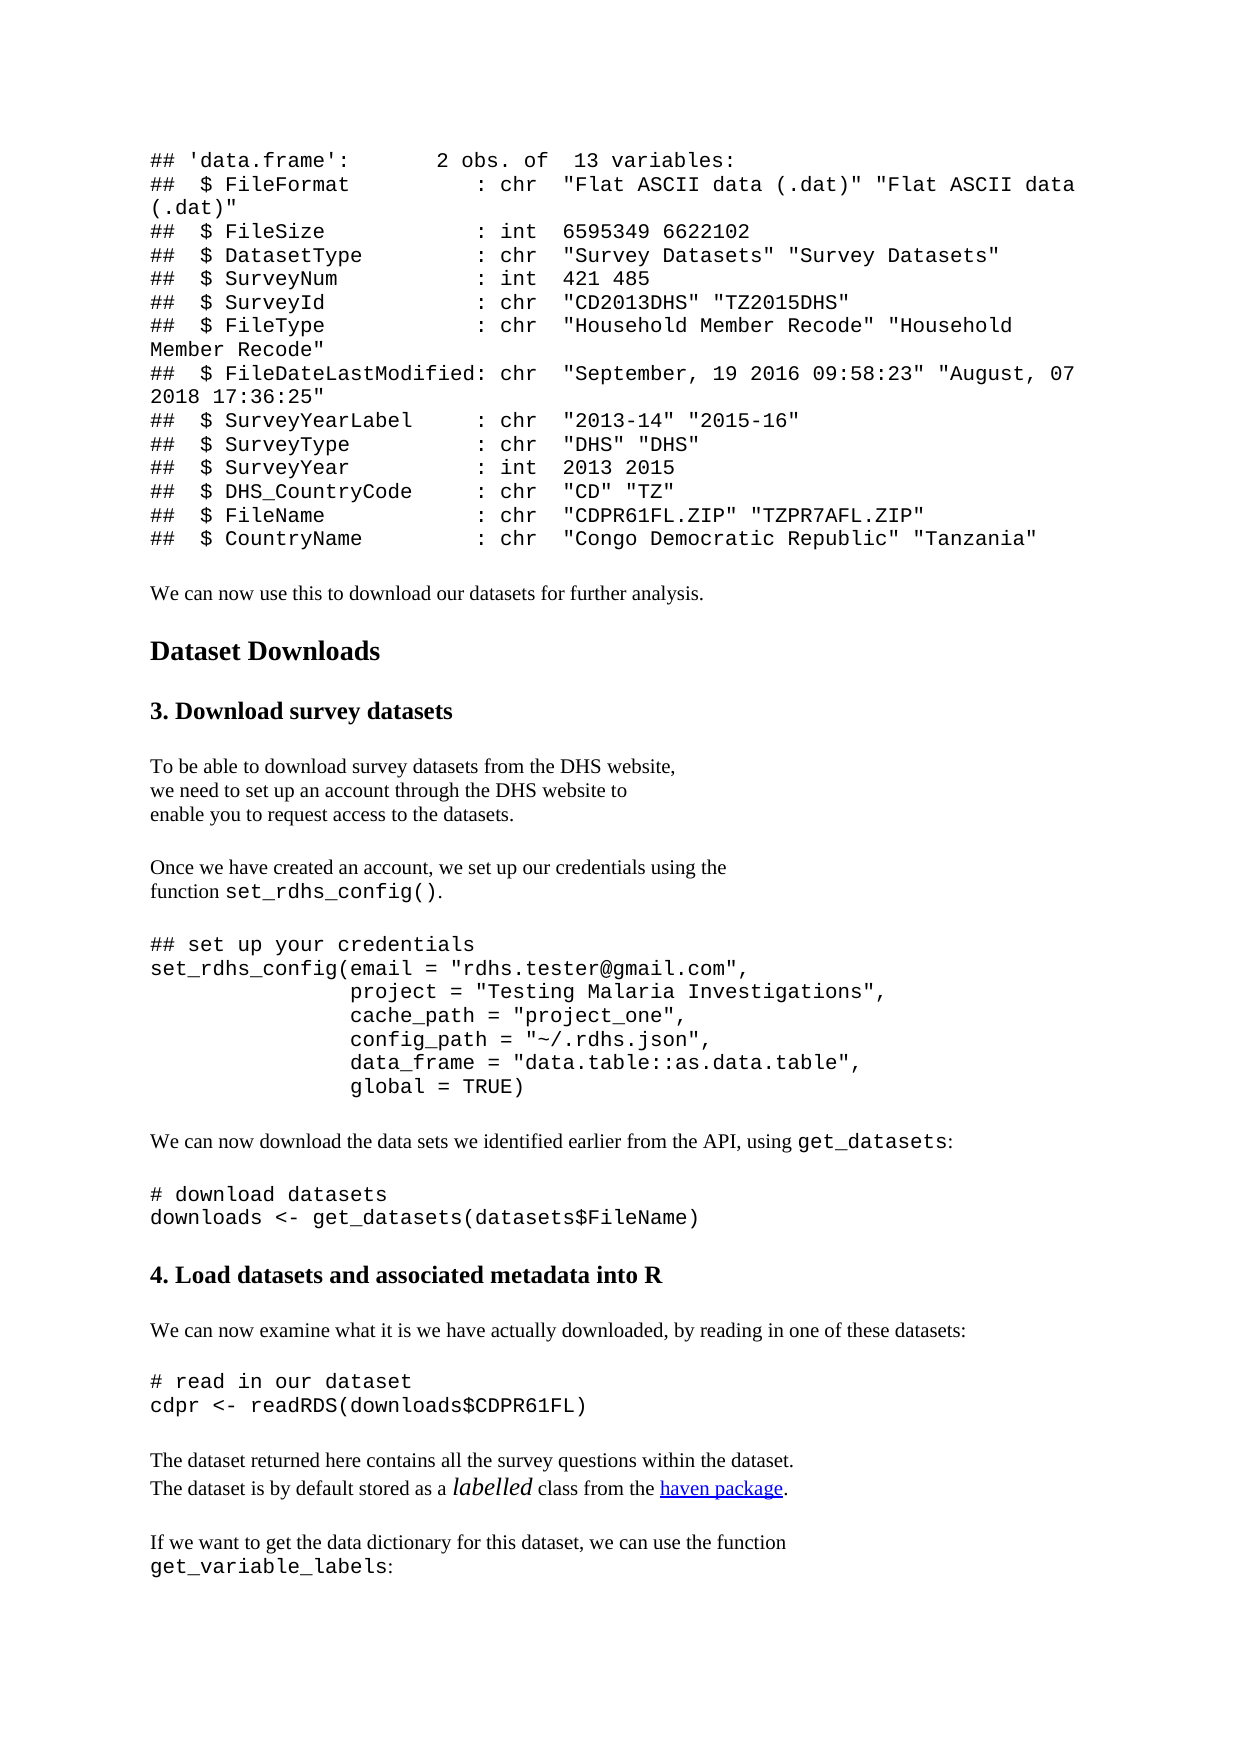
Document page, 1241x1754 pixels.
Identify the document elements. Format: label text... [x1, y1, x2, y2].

text ## 'data.frame': 2 obs. of 13 variables: [150, 150, 1090, 174]
text ## $ FileDateLastModified: chr "September, 19 2016 09:58:23" "August, 07 2018 17:36:25" [150, 363, 1090, 410]
text We can now use this to download our datasets for further analysis. [150, 581, 1090, 605]
text data_frame = "data.table::as.data.table", [150, 1052, 1090, 1076]
text cache_path = "project_one", [150, 1005, 1090, 1029]
text ## $ FileFormat : chr "Flat ASCII data (.dat)" "Flat ASCII data (.dat)" [150, 174, 1090, 221]
text ## $ DatasetType : chr "Survey Datasets" "Survey Datasets" [150, 244, 1090, 268]
text Dataset Downloads [150, 634, 1090, 667]
text ## $ SurveyYearLabel : chr "2013-14" "2015-16" [150, 410, 1090, 434]
text We can now download the data sets we identified earlier from the API, using get_datasets: [150, 1129, 1090, 1154]
text ## $ FileName : chr "CDPR61FL.ZIP" "TZPR7AFL.ZIP" [150, 505, 1090, 528]
text set_rdhs_config(email = "rdhs.tester@gmail.com", [150, 958, 1090, 981]
text Once we have created an account, we set up our credentials using the function set_rdhs_config(). [150, 855, 1090, 905]
text config_path = "~/.rdhs.json", [150, 1029, 1090, 1052]
text cdpr <- readRDS(downloads$CDPR61FL) [150, 1395, 1090, 1419]
text downloads <- get_datasets(datasets$FileName) [150, 1207, 1090, 1231]
text To be able to download survey datasets from the DHS website, we need to set up an account through the DHS website to enable you to request access to the datasets. [150, 754, 1090, 826]
text ## $ SurveyYear : int 2013 2015 [150, 457, 1090, 481]
text ## $ FileType : chr "Household Member Recode" "Household Member Recode" [150, 316, 1090, 363]
text 4. Load datasets and associated metadata into R [150, 1260, 1090, 1289]
text ## $ SurveyType : chr "DHS" "DHS" [150, 434, 1090, 457]
text # download datasets [150, 1184, 1090, 1207]
text # read in our dataset [150, 1371, 1090, 1395]
text ## $ DHS_CountryCode : chr "CD" "TZ" [150, 481, 1090, 505]
text ## $ SurveyNum : int 421 485 [150, 268, 1090, 292]
text ## set up your credentials [150, 934, 1090, 958]
text We can now examine what it is we have actually downloaded, by reading in one of these datasets: [150, 1318, 1090, 1342]
text ## $ FileSize : int 6595349 6622102 [150, 221, 1090, 244]
text If we want to get the data dictionary for this dataset, we can use the function get_variable_labels: [150, 1530, 1090, 1579]
text global = TRUE) [150, 1076, 1090, 1100]
text 3. Download survey datasets [150, 696, 1090, 725]
text project = "Testing Malaria Investigations", [150, 981, 1090, 1005]
text ## $ SurveyId : chr "CD2013DHS" "TZ2015DHS" [150, 292, 1090, 316]
text ## $ CountryName : chr "Congo Democratic Republic" "Tanzania" [150, 528, 1090, 552]
